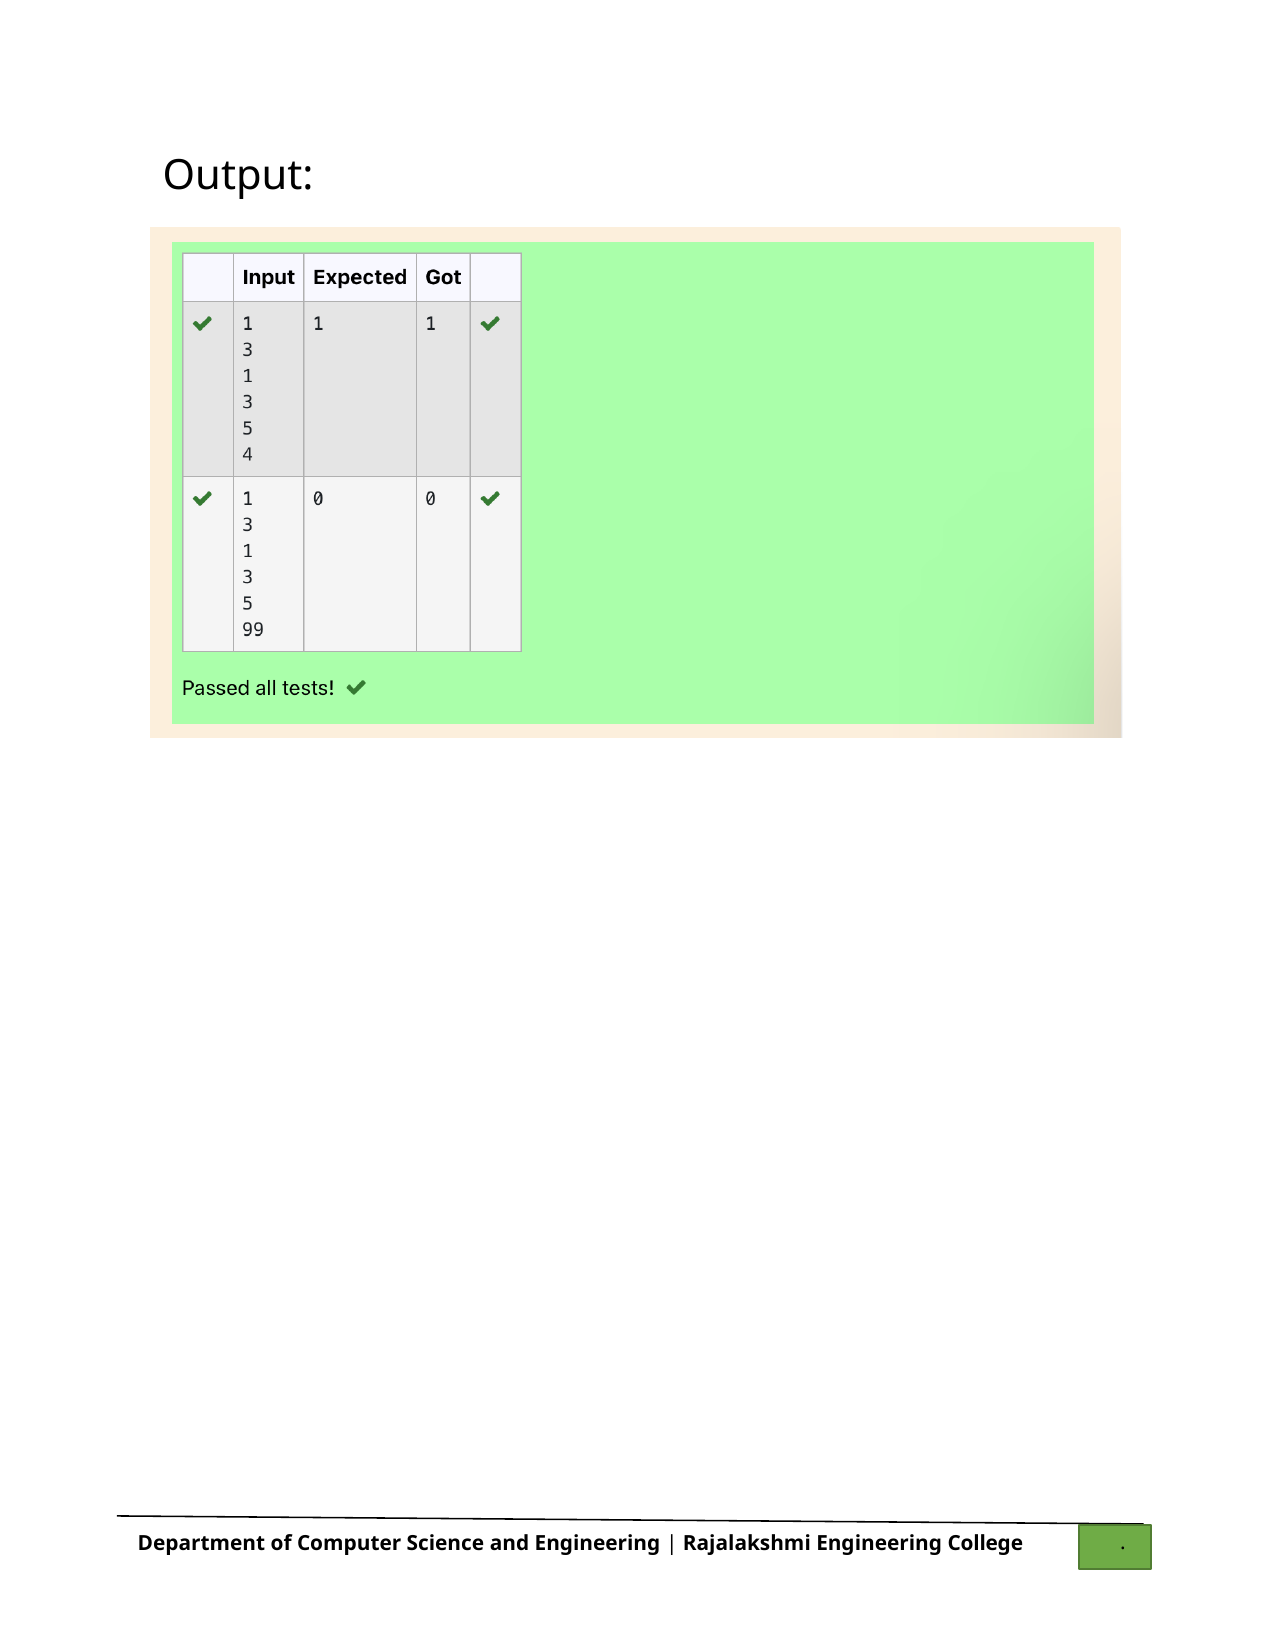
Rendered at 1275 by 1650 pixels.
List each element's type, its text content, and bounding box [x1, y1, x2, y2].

picture [150, 227, 1123, 738]
subtitle Output: [150, 145, 1258, 202]
